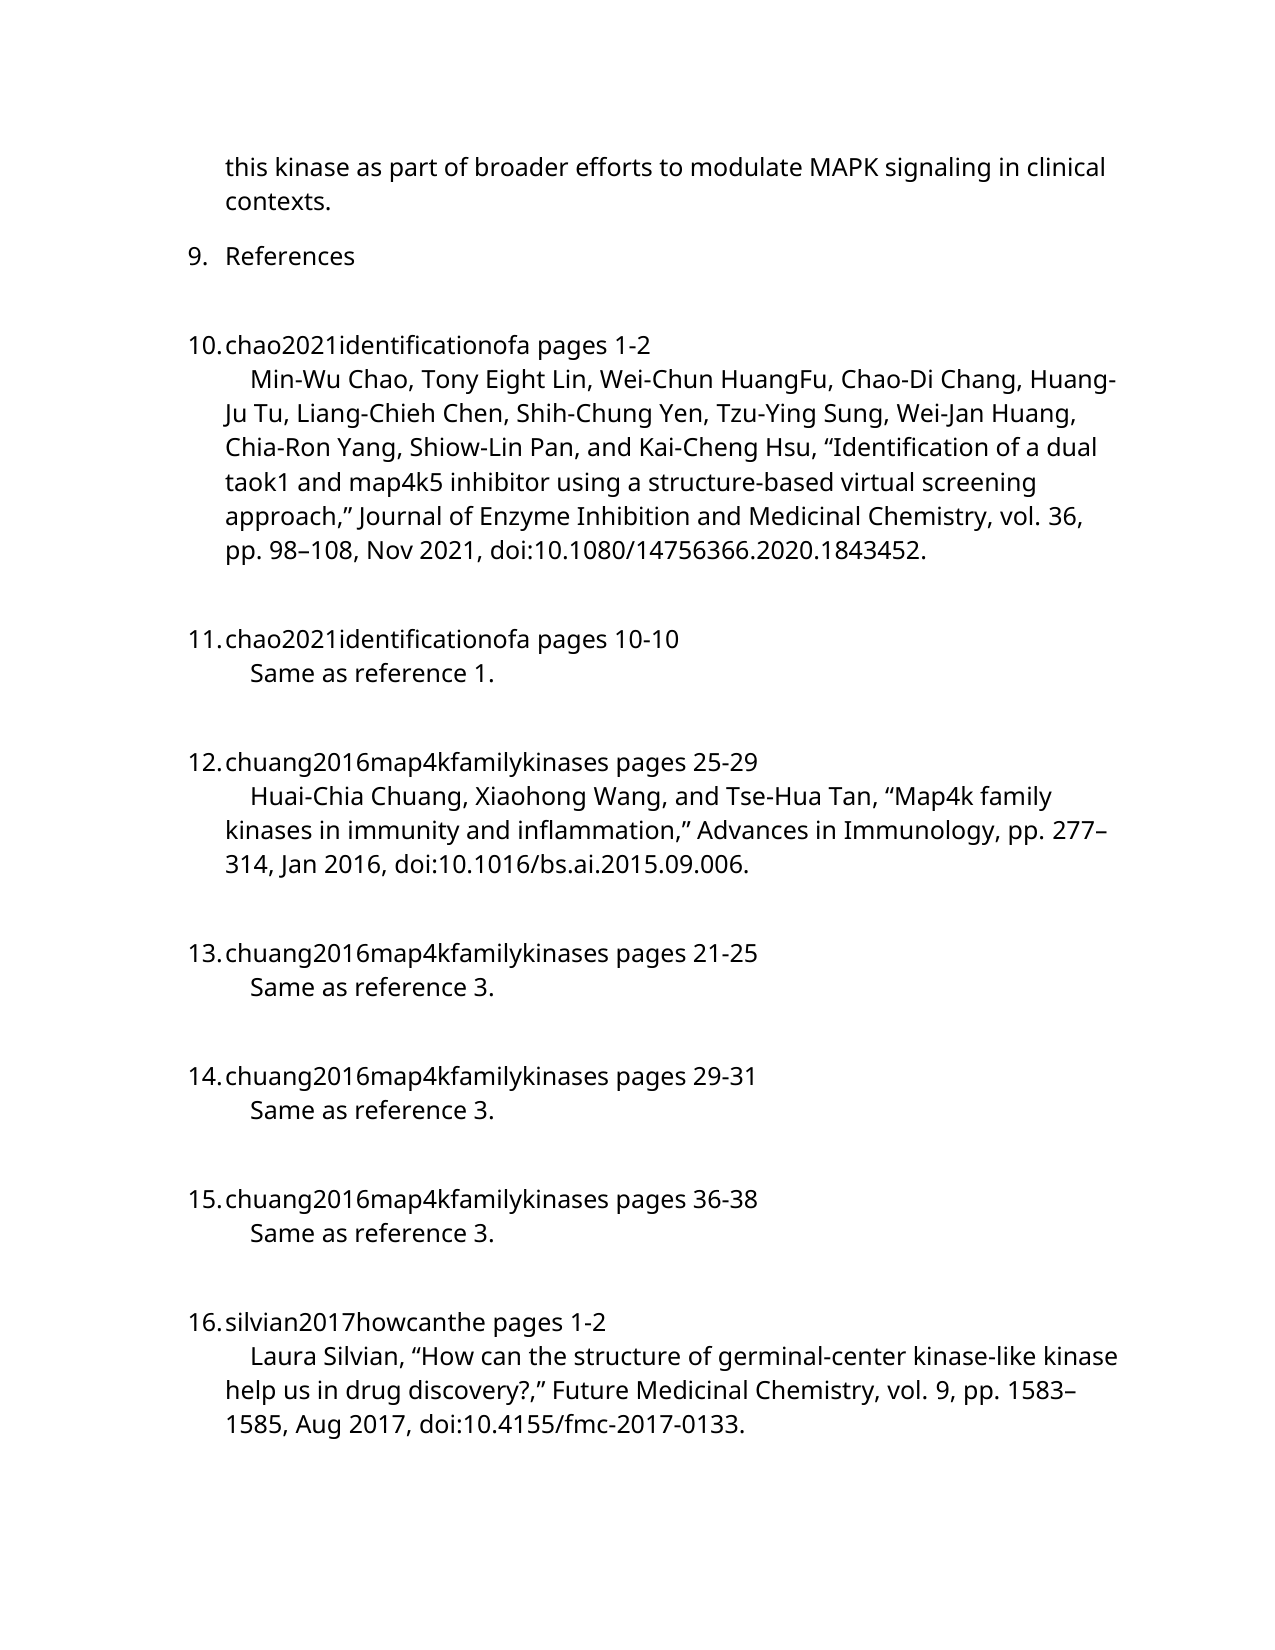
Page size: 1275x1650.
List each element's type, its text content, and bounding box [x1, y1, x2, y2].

list chuang2016map4kfamilykinases pages 36-38 Same as reference 3. [187, 1181, 1125, 1284]
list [187, 150, 1125, 218]
list chuang2016map4kfamilykinases pages 25-29 Huai-Chia Chuang, Xiaohong Wang, and Tse-Hua Tan, “Map4k family kinases in immunity and inflammation,” Advances in Immunology, pp. 277–314, Jan 2016, doi:10.1016/bs.ai.2015.09.006. [187, 744, 1125, 914]
list chao2021identificationofa pages 10-10 Same as reference 1. [187, 621, 1125, 723]
list chuang2016map4kfamilykinases pages 21-25 Same as reference 3. [187, 935, 1125, 1038]
list References [187, 239, 1125, 307]
list chao2021identificationofa pages 1-2 Min-Wu Chao, Tony Eight Lin, Wei-Chun HuangFu, Chao-Di Chang, Huang-Ju Tu, Liang-Chieh Chen, Shih-Chung Yen, Tzu-Ying Sung, Wei-Jan Huang, Chia-Ron Yang, Shiow-Lin Pan, and Kai-Cheng Hsu, “Identification of a dual taok1 and map4k5 inhibitor using a structure-based virtual screening approach,” Journal of Enzyme Inhibition and Medicinal Chemistry, vol. 36, pp. 98–108, Nov 2021, doi:10.1080/14756366.2020.1843452. [187, 328, 1125, 600]
list silvian2017howcanthe pages 1-2 Laura Silvian, “How can the structure of germinal-center kinase-like kinase help us in drug discovery?,” Future Medicinal Chemistry, vol. 9, pp. 1583–1585, Aug 2017, doi:10.4155/fmc-2017-0133. [187, 1304, 1125, 1475]
list chuang2016map4kfamilykinases pages 29-31 Same as reference 3. [187, 1058, 1125, 1161]
